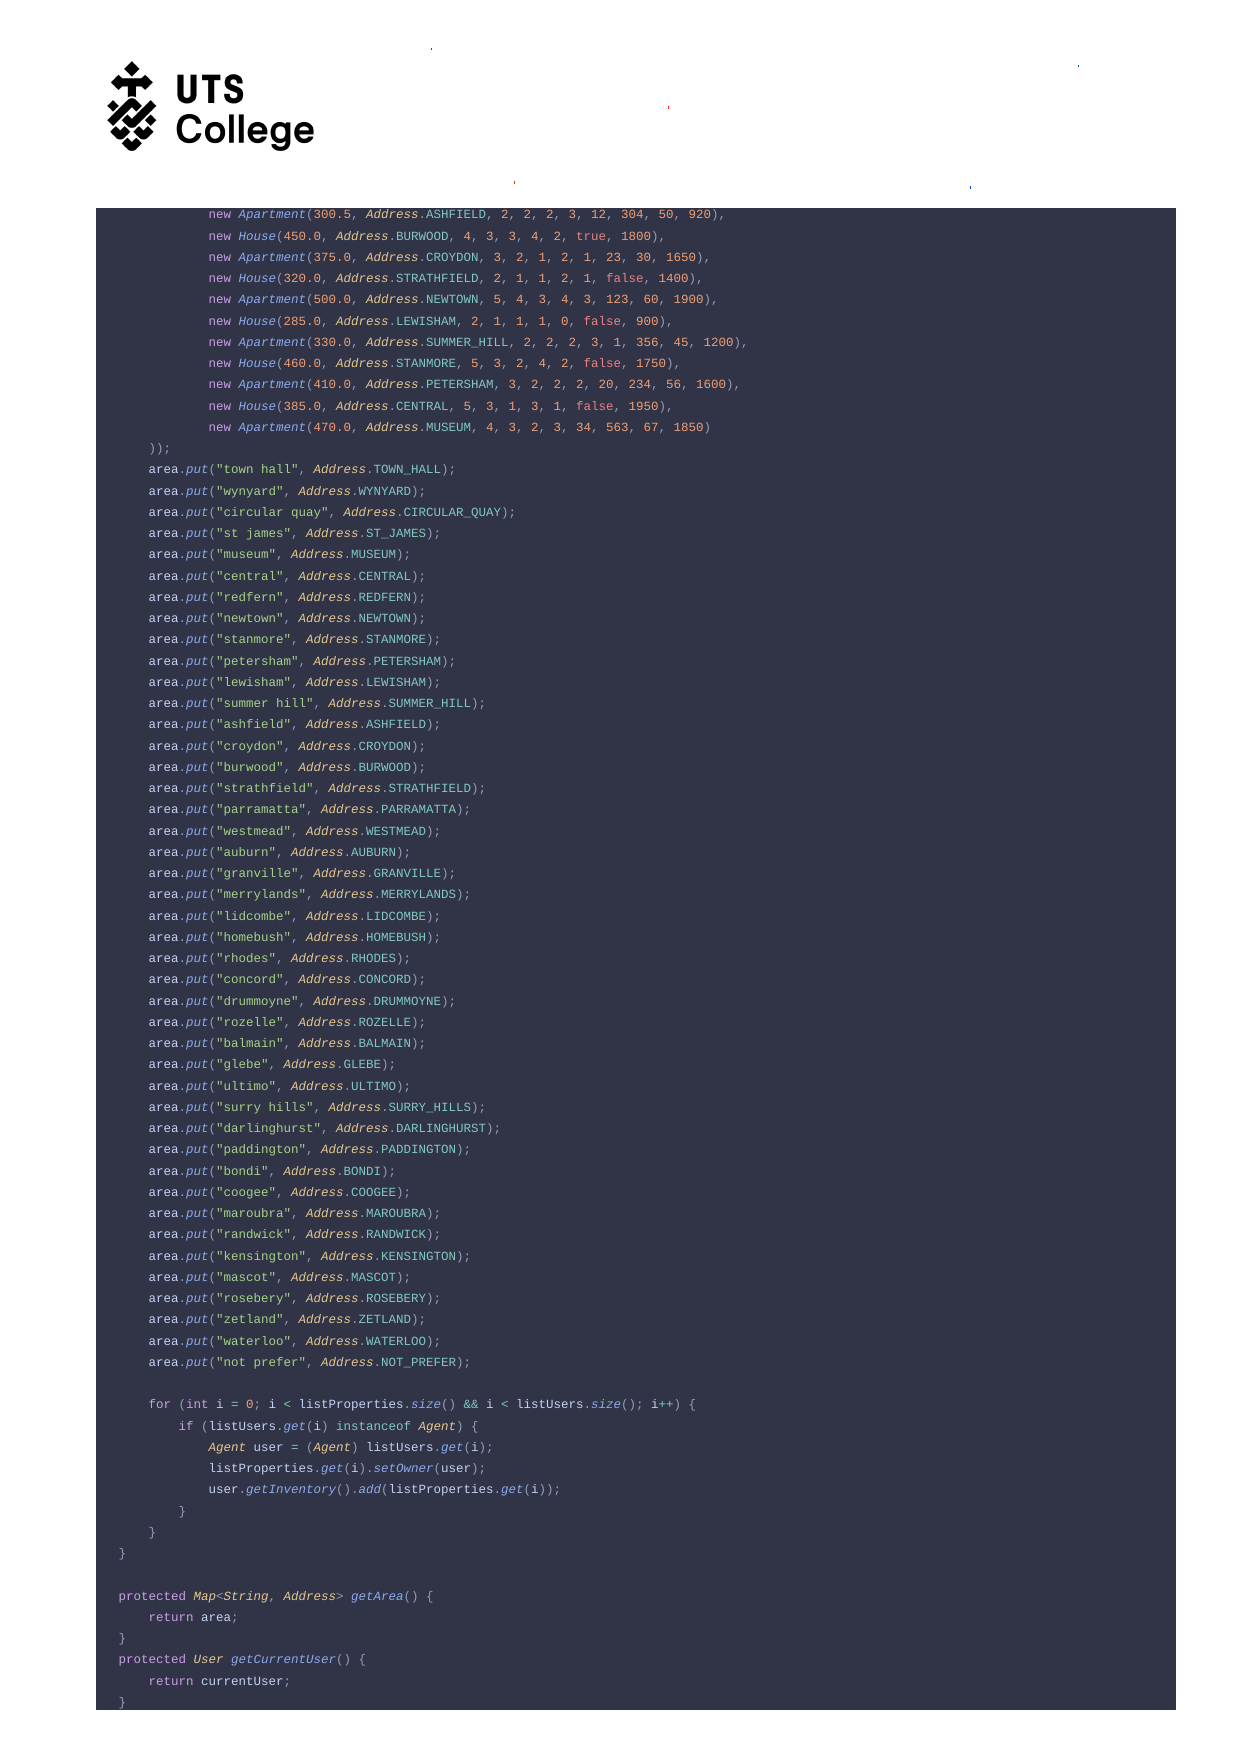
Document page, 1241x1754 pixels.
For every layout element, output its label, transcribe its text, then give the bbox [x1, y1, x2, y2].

text area.put("parramatta", Address.PARRAMATTA); [96, 803, 1176, 817]
text area.put("not prefer", Address.NOT_PREFER); [96, 1356, 1176, 1370]
text for (int i = 0; i < listProperties.size() && i < listUsers.size(); i++) { [96, 1398, 1176, 1412]
text area.put("ultimo", Address.ULTIMO); [96, 1079, 1176, 1094]
text area.put("auburn", Address.AUBURN); [96, 846, 1176, 860]
text listProperties.get(i).setOwner(user); [96, 1462, 1176, 1476]
text new House(385.0, Address.CENTRAL, 5, 3, 1, 3, 1, false, 1950), [96, 399, 1176, 414]
text new House(450.0, Address.BURWOOD, 4, 3, 3, 4, 2, true, 1800), [96, 229, 1176, 244]
text area.put("st james", Address.ST_JAMES); [96, 527, 1176, 541]
text Agent user = (Agent) listUsers.get(i); [96, 1441, 1176, 1455]
text area.put("drummoyne", Address.DRUMMOYNE); [96, 994, 1176, 1009]
text } [96, 1504, 1176, 1519]
text if (listUsers.get(i) instanceof Agent) { [96, 1419, 1176, 1434]
text area.put("town hall", Address.TOWN_HALL); [96, 463, 1176, 477]
text user.getInventory().add(listProperties.get(i)); [96, 1483, 1176, 1497]
text area.put("redfern", Address.REDFERN); [96, 591, 1176, 605]
text area.put("stanmore", Address.STANMORE); [96, 633, 1176, 647]
text } [96, 1547, 1176, 1561]
text new House(320.0, Address.STRATHFIELD, 2, 1, 1, 2, 1, false, 1400), [96, 272, 1176, 286]
text new Apartment(300.5, Address.ASHFIELD, 2, 2, 2, 3, 12, 304, 50, 920), [96, 208, 1176, 222]
text new House(285.0, Address.LEWISHAM, 2, 1, 1, 1, 0, false, 900), [96, 314, 1176, 329]
text area.put("zetland", Address.ZETLAND); [96, 1313, 1176, 1327]
text protected Map<String, Address> getArea() { [96, 1589, 1176, 1604]
text area.put("merrylands", Address.MERRYLANDS); [96, 888, 1176, 902]
text area.put("mascot", Address.MASCOT); [96, 1271, 1176, 1285]
text area.put("maroubra", Address.MAROUBRA); [96, 1207, 1176, 1221]
text area.put("kensington", Address.KENSINGTON); [96, 1249, 1176, 1264]
text area.put("westmead", Address.WESTMEAD); [96, 824, 1176, 839]
text area.put("lidcombe", Address.LIDCOMBE); [96, 909, 1176, 924]
text area.put("museum", Address.MUSEUM); [96, 548, 1176, 562]
text area.put("burwood", Address.BURWOOD); [96, 761, 1176, 775]
text area.put("rozelle", Address.ROZELLE); [96, 1016, 1176, 1030]
text area.put("croydon", Address.CROYDON); [96, 739, 1176, 754]
text area.put("glebe", Address.GLEBE); [96, 1058, 1176, 1072]
text area.put("bondi", Address.BONDI); [96, 1164, 1176, 1179]
text area.put("circular quay", Address.CIRCULAR_QUAY); [96, 506, 1176, 520]
text new Apartment(375.0, Address.CROYDON, 3, 2, 1, 2, 1, 23, 30, 1650), [96, 251, 1176, 265]
picture [107, 61, 314, 151]
text new Apartment(500.0, Address.NEWTOWN, 5, 4, 3, 4, 3, 123, 60, 1900), [96, 293, 1176, 307]
text area.put("homebush", Address.HOMEBUSH); [96, 931, 1176, 945]
text } [96, 1696, 1176, 1710]
text )); [96, 442, 1176, 456]
text area.put("rosebery", Address.ROSEBERY); [96, 1292, 1176, 1306]
text area.put("darlinghurst", Address.DARLINGHURST); [96, 1122, 1176, 1136]
text new Apartment(410.0, Address.PETERSHAM, 3, 2, 2, 2, 20, 234, 56, 1600), [96, 378, 1176, 392]
text } [96, 1526, 1176, 1540]
text area.put("wynyard", Address.WYNYARD); [96, 484, 1176, 499]
text area.put("strathfield", Address.STRATHFIELD); [96, 782, 1176, 796]
text new House(460.0, Address.STANMORE, 5, 3, 2, 4, 2, false, 1750), [96, 357, 1176, 371]
text area.put("newtown", Address.NEWTOWN); [96, 612, 1176, 626]
text new Apartment(330.0, Address.SUMMER_HILL, 2, 2, 2, 3, 1, 356, 45, 1200), [96, 336, 1176, 350]
text area.put("granville", Address.GRANVILLE); [96, 867, 1176, 881]
text new Apartment(470.0, Address.MUSEUM, 4, 3, 2, 3, 34, 563, 67, 1850) [96, 421, 1176, 435]
text return currentUser; [96, 1674, 1176, 1689]
text area.put("paddington", Address.PADDINGTON); [96, 1143, 1176, 1157]
text area.put("petersham", Address.PETERSHAM); [96, 654, 1176, 669]
text area.put("ashfield", Address.ASHFIELD); [96, 718, 1176, 732]
text area.put("waterloo", Address.WATERLOO); [96, 1334, 1176, 1349]
text area.put("concord", Address.CONCORD); [96, 973, 1176, 987]
text area.put("balmain", Address.BALMAIN); [96, 1037, 1176, 1051]
text protected User getCurrentUser() { [96, 1653, 1176, 1667]
text area.put("surry hills", Address.SURRY_HILLS); [96, 1101, 1176, 1115]
text area.put("coogee", Address.COOGEE); [96, 1186, 1176, 1200]
text area.put("lewisham", Address.LEWISHAM); [96, 676, 1176, 690]
text area.put("central", Address.CENTRAL); [96, 569, 1176, 584]
text return area; [96, 1611, 1176, 1625]
text } [96, 1632, 1176, 1646]
text area.put("randwick", Address.RANDWICK); [96, 1228, 1176, 1242]
text area.put("rhodes", Address.RHODES); [96, 952, 1176, 966]
text area.put("summer hill", Address.SUMMER_HILL); [96, 697, 1176, 711]
